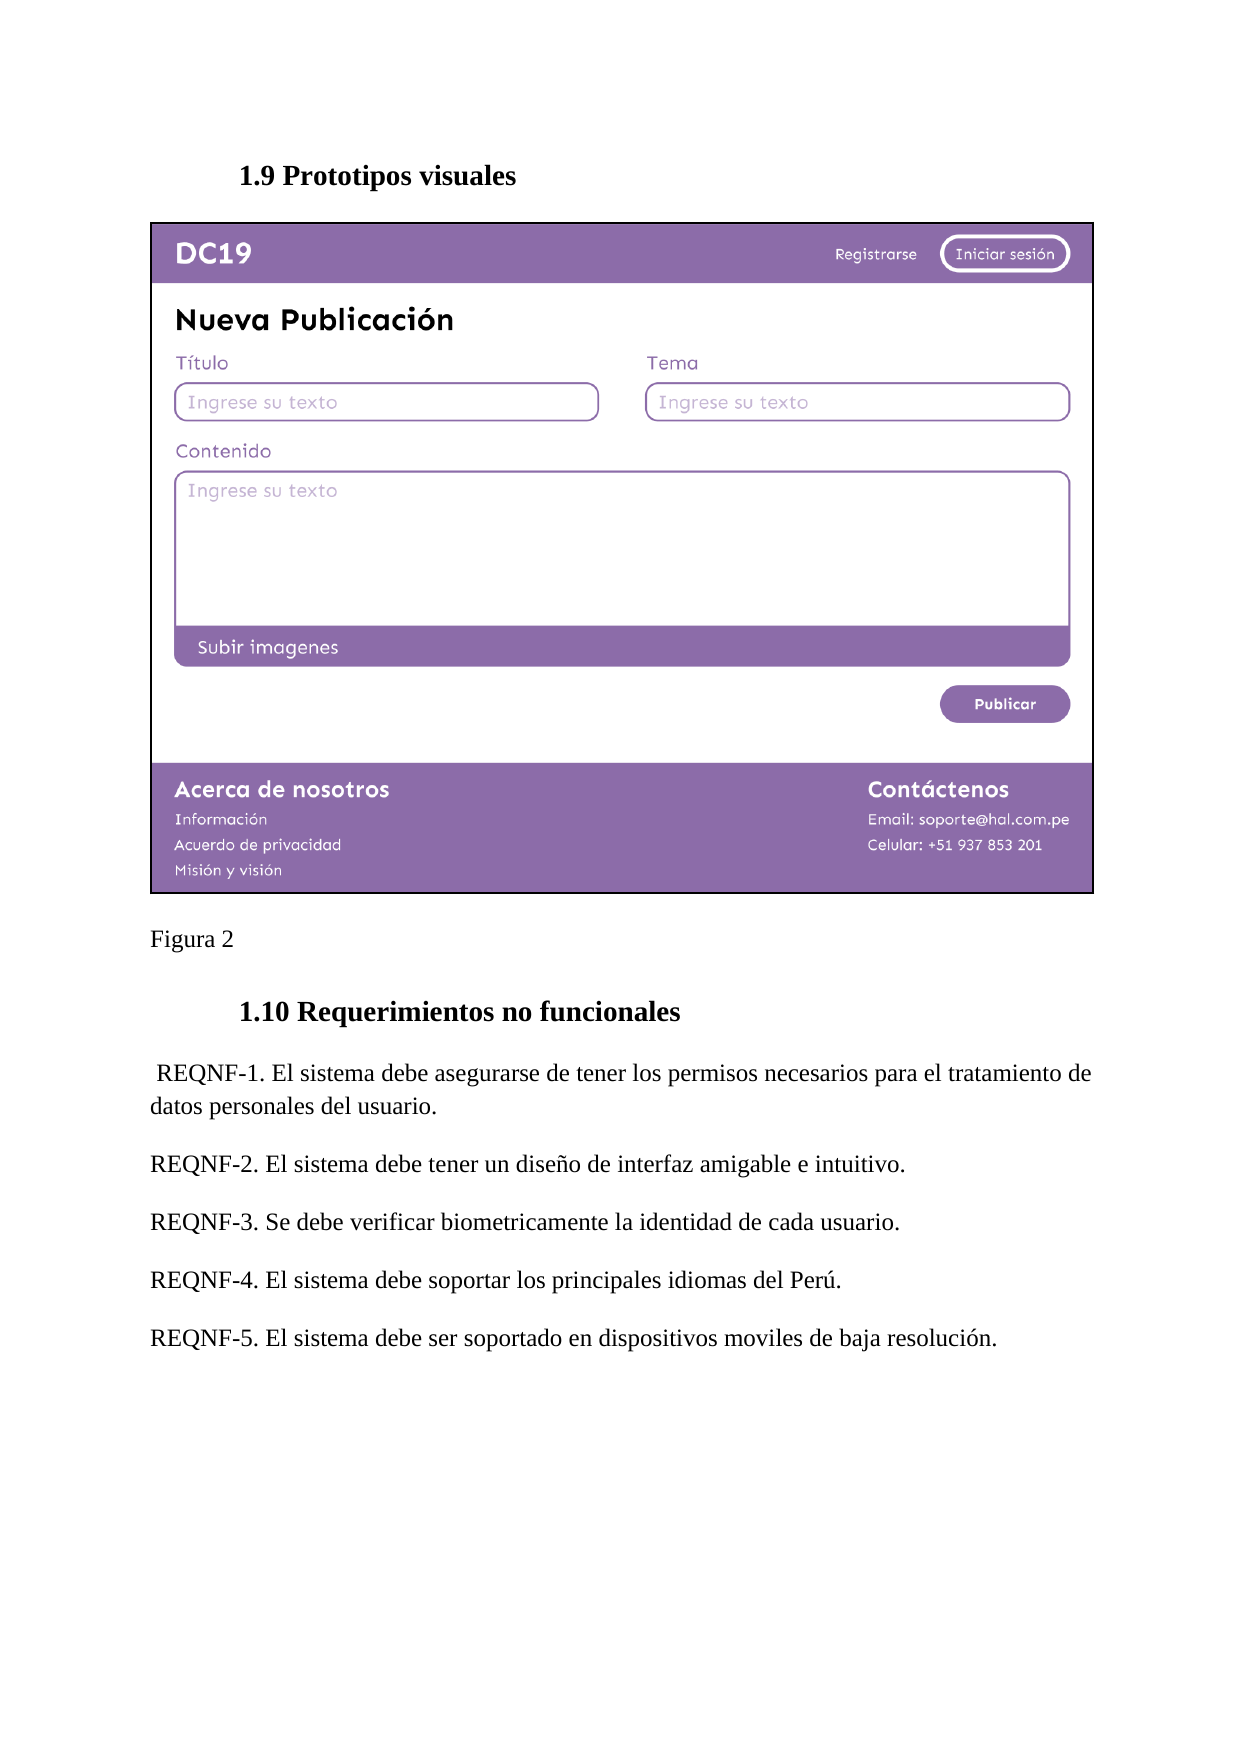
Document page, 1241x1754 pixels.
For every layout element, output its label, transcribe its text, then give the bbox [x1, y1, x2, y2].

text REQNF-1. El sistema debe asegurarse de tener los permisos necesarios para el tratamiento de datos personales del usuario. [150, 1058, 1094, 1119]
picture [152, 224, 1092, 892]
text REQNF-2. El sistema debe tener un diseño de interfaz amigable e intuitivo. [150, 1149, 1094, 1178]
text REQNF-5. El sistema debe ser soportado en dispositivos moviles de baja resolución. [150, 1323, 1094, 1352]
text REQNF-3. Se debe verificar biometricamente la identidad de cada usuario. [150, 1207, 1094, 1236]
text REQNF-4. El sistema debe soportar los principales idiomas del Perú. [150, 1265, 1094, 1294]
subtitle 1.10 Requerimientos no funcionales [194, 994, 1094, 1028]
text Figura 2 [150, 924, 1094, 952]
subtitle 1.9 Prototipos visuales [194, 158, 1094, 192]
